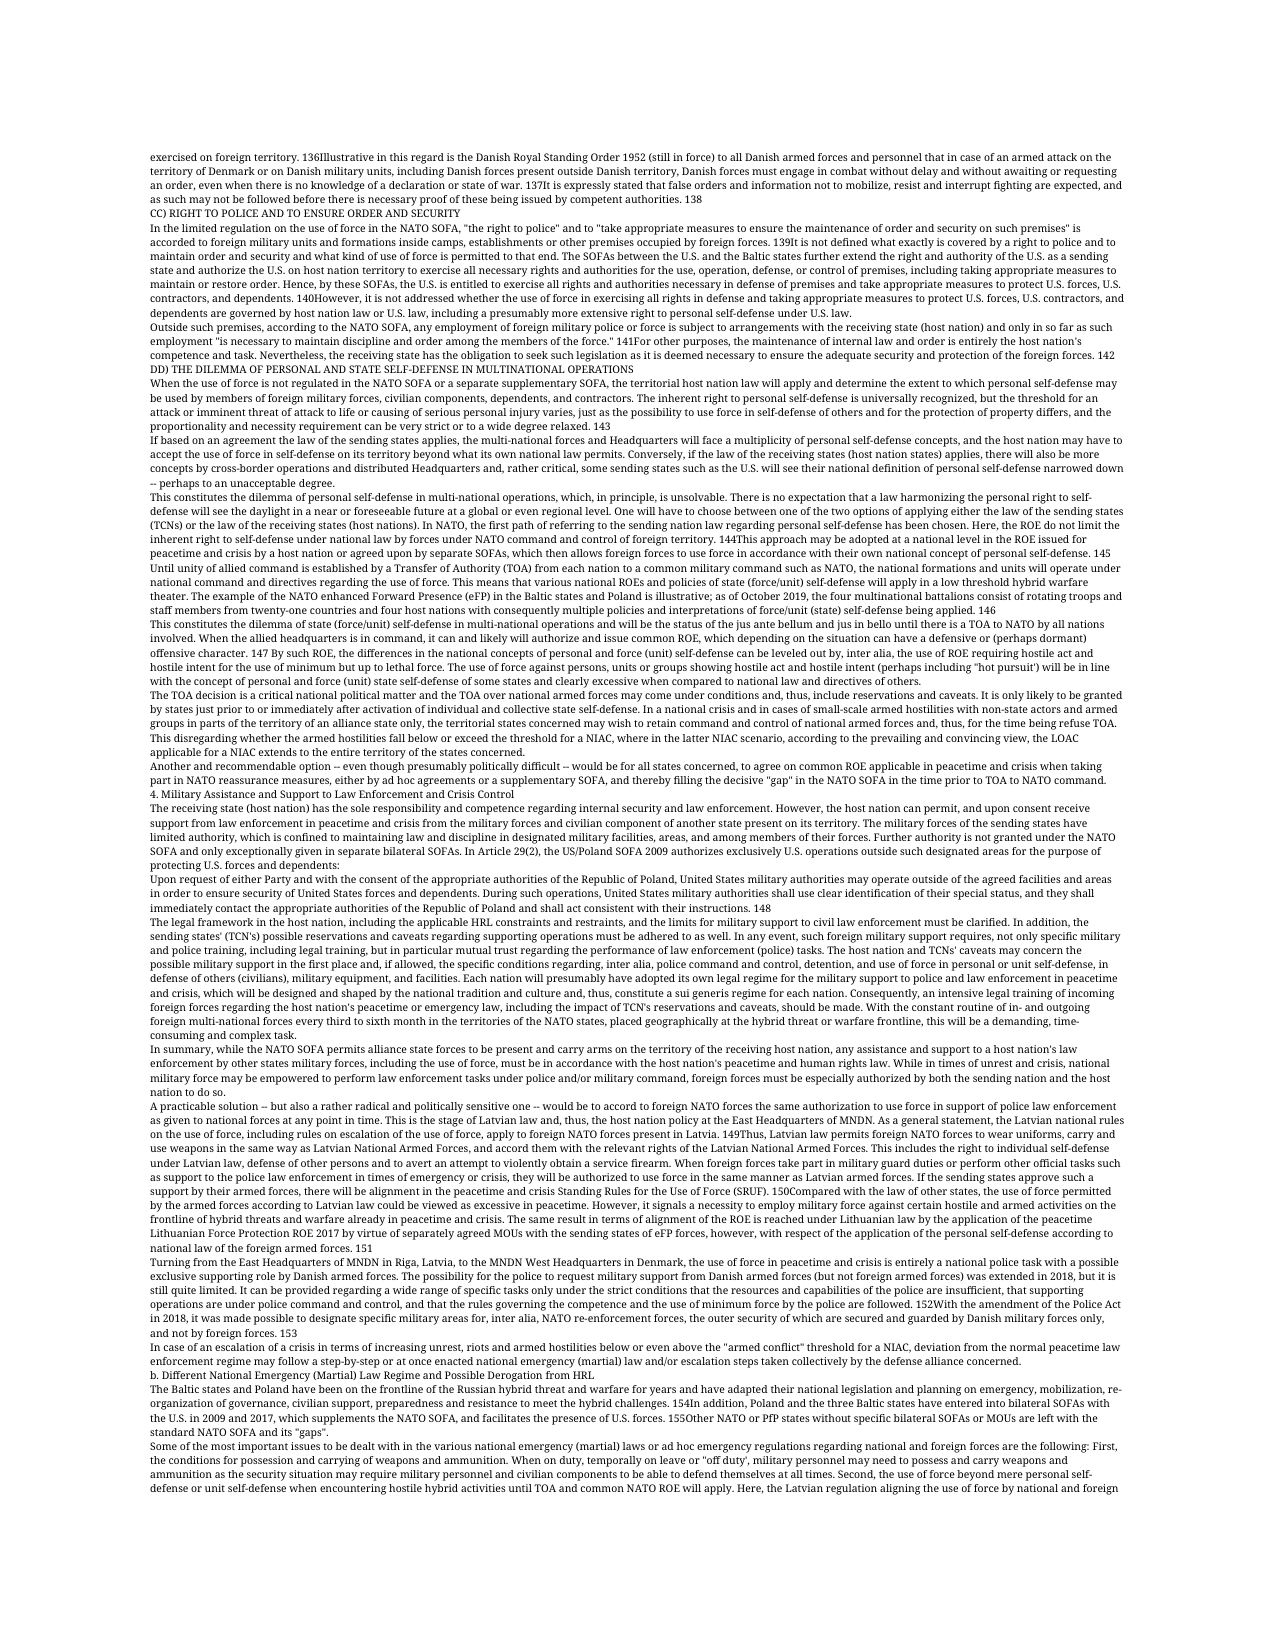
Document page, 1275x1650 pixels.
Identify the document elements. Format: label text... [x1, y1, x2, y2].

text b. Different National Emergency (Martial) Law Regime and Possible Derogation from HRL [150, 1368, 1125, 1382]
text Until unity of allied command is established by a Transfer of Authority (TOA) from each nation to a common military command such as NATO, the national formations and units will operate under national command and directives regarding the use of force. This means that various national ROEs and policies of state (force/unit) self-defense will apply in a low threshold hybrid warfare theater. The example of the NATO enhanced Forward Presence (eFP) in the Baltic states and Poland is illustrative; as of October 2019, the four multinational battalions consist of rotating troops and staff members from twenty-one countries and four host nations with consequently multiple policies and interpretations of force/unit (state) self-defense being applied. 146 [150, 561, 1125, 617]
text The Baltic states and Poland have been on the frontline of the Russian hybrid threat and warfare for years and have adapted their national legislation and planning on emergency, mobilization, re-organization of governance, civilian support, preparedness and resistance to meet the hybrid challenges. 154In addition, Poland and the three Baltic states have entered into bilateral SOFAs with the U.S. in 2009 and 2017, which supplements the NATO SOFA, and facilitates the presence of U.S. forces. 155Other NATO or PfP states without specific bilateral SOFAs or MOUs are left with the standard NATO SOFA and its "gaps". [150, 1382, 1125, 1439]
text This constitutes the dilemma of state (force/unit) self-defense in multi-national operations and will be the status of the jus ante bellum and jus in bello until there is a TOA to NATO by all nations involved. When the allied headquarters is in command, it can and likely will authorize and issue common ROE, which depending on the situation can have a defensive or (perhaps dormant) offensive character. 147 By such ROE, the differences in the national concepts of personal and force (unit) self-defense can be leveled out by, inter alia, the use of ROE requiring hostile act and hostile intent for the use of minimum but up to lethal force. The use of force against persons, units or groups showing hostile act and hostile intent (perhaps including "hot pursuit') will be in line with the concept of personal and force (unit) state self-defense of some states and clearly excessive when compared to national law and directives of others. [150, 617, 1125, 688]
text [150, 1439, 1125, 1496]
text In case of an escalation of a crisis in terms of increasing unrest, riots and armed hostilities below or even above the "armed conflict" threshold for a NIAC, deviation from the normal peacetime law enforcement regime may follow a step-by-step or at once enacted national emergency (martial) law and/or escalation steps taken collectively by the defense alliance concerned. [150, 1340, 1125, 1368]
text In the limited regulation on the use of force in the NATO SOFA, "the right to police" and to "take appropriate measures to ensure the maintenance of order and security on such premises" is accorded to foreign military units and formations inside camps, establishments or other premises occupied by foreign forces. 139It is not defined what exactly is covered by a right to police and to maintain order and security and what kind of use of force is permitted to that end. The SOFAs between the U.S. and the Baltic states further extend the right and authority of the U.S. as a sending state and authorize the U.S. on host nation territory to exercise all necessary rights and authorities for the use, operation, defense, or control of premises, including taking appropriate measures to maintain or restore order. Hence, by these SOFAs, the U.S. is entitled to exercise all rights and authorities necessary in defense of premises and take appropriate measures to protect U.S. forces, U.S. contractors, and dependents. 140However, it is not addressed whether the use of force in exercising all rights in defense and taking appropriate measures to protect U.S. forces, U.S. contractors, and dependents are governed by host nation law or U.S. law, including a presumably more extensive right to personal self-defense under U.S. law. [150, 221, 1125, 320]
text 4. Military Assistance and Support to Law Enforcement and Crisis Control [150, 787, 1125, 802]
text When the use of force is not regulated in the NATO SOFA or a separate supplementary SOFA, the territorial host nation law will apply and determine the extent to which personal self-defense may be used by members of foreign military forces, civilian components, dependents, and contractors. The inherent right to personal self-defense is universally recognized, but the threshold for an attack or imminent threat of attack to life or causing of serious personal injury varies, just as the possibility to use force in self-defense of others and for the protection of property differs, and the proportionality and necessity requirement can be very strict or to a wide degree relaxed. 143 [150, 377, 1125, 433]
text If based on an agreement the law of the sending states applies, the multi-national forces and Headquarters will face a multiplicity of personal self-defense concepts, and the host nation may have to accept the use of force in self-defense on its territory beyond what its own national law permits. Conversely, if the law of the receiving states (host nation states) applies, there will also be more concepts by cross-border operations and distributed Headquarters and, rather critical, some sending states such as the U.S. will see their national definition of personal self-defense narrowed down -- perhaps to an unacceptable degree. [150, 433, 1125, 490]
text This constitutes the dilemma of personal self-defense in multi-national operations, which, in principle, is unsolvable. There is no expectation that a law harmonizing the personal right to self-defense will see the daylight in a near or foreseeable future at a global or even regional level. One will have to choose between one of the two options of applying either the law of the sending states (TCNs) or the law of the receiving states (host nations). In NATO, the first path of referring to the sending nation law regarding personal self-defense has been chosen. Here, the ROE do not limit the inherent right to self-defense under national law by forces under NATO command and control of foreign territory. 144This approach may be adopted at a national level in the ROE issued for peacetime and crisis by a host nation or agreed upon by separate SOFAs, which then allows foreign forces to use force in accordance with their own national concept of personal self-defense. 145 [150, 490, 1125, 561]
text DD) THE DILEMMA OF PERSONAL AND STATE SELF-DEFENSE IN MULTINATIONAL OPERATIONS [150, 362, 1125, 377]
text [150, 150, 1125, 207]
text The receiving state (host nation) has the sole responsibility and competence regarding internal security and law enforcement. However, the host nation can permit, and upon consent receive support from law enforcement in peacetime and crisis from the military forces and civilian component of another state present on its territory. The military forces of the sending states have limited authority, which is confined to maintaining law and discipline in designated military facilities, areas, and among members of their forces. Further authority is not granted under the NATO SOFA and only exceptionally given in separate bilateral SOFAs. In Article 29(2), the US/Poland SOFA 2009 authorizes exclusively U.S. operations outside such designated areas for the purpose of protecting U.S. forces and dependents: [150, 802, 1125, 872]
text Turning from the East Headquarters of MNDN in Riga, Latvia, to the MNDN West Headquarters in Denmark, the use of force in peacetime and crisis is entirely a national police task with a possible exclusive supporting role by Danish armed forces. The possibility for the police to request military support from Danish armed forces (but not foreign armed forces) was extended in 2018, but it is still quite limited. It can be provided regarding a wide range of specific tasks only under the strict conditions that the resources and capabilities of the police are insufficient, that supporting operations are under police command and control, and that the rules governing the competence and the use of minimum force by the police are followed. 152With the amendment of the Police Act in 2018, it was made possible to designate specific military areas for, inter alia, NATO re-enforcement forces, the outer security of which are secured and guarded by Danish military forces only, and not by foreign forces. 153 [150, 1255, 1125, 1340]
text Upon request of either Party and with the consent of the appropriate authorities of the Republic of Poland, United States military authorities may operate outside of the agreed facilities and areas in order to ensure security of United States forces and dependents. During such operations, United States military authorities shall use clear identification of their special status, and they shall immediately contact the appropriate authorities of the Republic of Poland and shall act consistent with their instructions. 148 [150, 872, 1125, 915]
text A practicable solution -- but also a rather radical and politically sensitive one -- would be to accord to foreign NATO forces the same authorization to use force in support of police law enforcement as given to national forces at any point in time. This is the stage of Latvian law and, thus, the host nation policy at the East Headquarters of MNDN. As a general statement, the Latvian national rules on the use of force, including rules on escalation of the use of force, apply to foreign NATO forces present in Latvia. 149Thus, Latvian law permits foreign NATO forces to wear uniforms, carry and use weapons in the same way as Latvian National Armed Forces, and accord them with the relevant rights of the Latvian National Armed Forces. This includes the right to individual self-defense under Latvian law, defense of other persons and to avert an attempt to violently obtain a service firearm. When foreign forces take part in military guard duties or perform other official tasks such as support to the police law enforcement in times of emergency or crisis, they will be authorized to use force in the same manner as Latvian armed forces. If the sending states approve such a support by their armed forces, there will be alignment in the peacetime and crisis Standing Rules for the Use of Force (SRUF). 150Compared with the law of other states, the use of force permitted by the armed forces according to Latvian law could be viewed as excessive in peacetime. However, it signals a necessity to employ military force against certain hostile and armed activities on the frontline of hybrid threats and warfare already in peacetime and crisis. The same result in terms of alignment of the ROE is reached under Lithuanian law by the application of the peacetime Lithuanian Force Protection ROE 2017 by virtue of separately agreed MOUs with the sending states of eFP forces, however, with respect of the application of the personal self-defense according to national law of the foreign armed forces. 151 [150, 1099, 1125, 1255]
text The legal framework in the host nation, including the applicable HRL constraints and restraints, and the limits for military support to civil law enforcement must be clarified. In addition, the sending states' (TCN's) possible reservations and caveats regarding supporting operations must be adhered to as well. In any event, such foreign military support requires, not only specific military and police training, including legal training, but in particular mutual trust regarding the performance of law enforcement (police) tasks. The host nation and TCNs' caveats may concern the possible military support in the first place and, if allowed, the specific conditions regarding, inter alia, police command and control, detention, and use of force in personal or unit self-defense, in defense of others (civilians), military equipment, and facilities. Each nation will presumably have adopted its own legal regime for the military support to police and law enforcement in peacetime and crisis, which will be designed and shaped by the national tradition and culture and, thus, constitute a sui generis regime for each nation. Consequently, an intensive legal training of incoming foreign forces regarding the host nation's peacetime or emergency law, including the impact of TCN's reservations and caveats, should be made. With the constant routine of in- and outgoing foreign multi-national forces every third to sixth month in the territories of the NATO states, placed geographically at the hybrid threat or warfare frontline, this will be a demanding, time-consuming and complex task. [150, 915, 1125, 1042]
text Another and recommendable option -- even though presumably politically difficult -- would be for all states concerned, to agree on common ROE applicable in peacetime and crisis when taking part in NATO reassurance measures, either by ad hoc agreements or a supplementary SOFA, and thereby filling the decisive "gap" in the NATO SOFA in the time prior to TOA to NATO command. [150, 759, 1125, 787]
text The TOA decision is a critical national political matter and the TOA over national armed forces may come under conditions and, thus, include reservations and caveats. It is only likely to be granted by states just prior to or immediately after activation of individual and collective state self-defense. In a national crisis and in cases of small-scale armed hostilities with non-state actors and armed groups in parts of the territory of an alliance state only, the territorial states concerned may wish to retain command and control of national armed forces and, thus, for the time being refuse TOA. This disregarding whether the armed hostilities fall below or exceed the threshold for a NIAC, where in the latter NIAC scenario, according to the prevailing and convincing view, the LOAC applicable for a NIAC extends to the entire territory of the states concerned. [150, 688, 1125, 759]
text In summary, while the NATO SOFA permits alliance state forces to be present and carry arms on the territory of the receiving host nation, any assistance and support to a host nation's law enforcement by other states military forces, including the use of force, must be in accordance with the host nation's peacetime and human rights law. While in times of unrest and crisis, national military force may be empowered to perform law enforcement tasks under police and/or military command, foreign forces must be especially authorized by both the sending nation and the host nation to do so. [150, 1042, 1125, 1099]
text CC) RIGHT TO POLICE AND TO ENSURE ORDER AND SECURITY [150, 207, 1125, 221]
text Outside such premises, according to the NATO SOFA, any employment of foreign military police or force is subject to arrangements with the receiving state (host nation) and only in so far as such employment "is necessary to maintain discipline and order among the members of the force." 141For other purposes, the maintenance of internal law and order is entirely the host nation's competence and task. Nevertheless, the receiving state has the obligation to seek such legislation as it is deemed necessary to ensure the adequate security and protection of the foreign forces. 142 [150, 320, 1125, 362]
